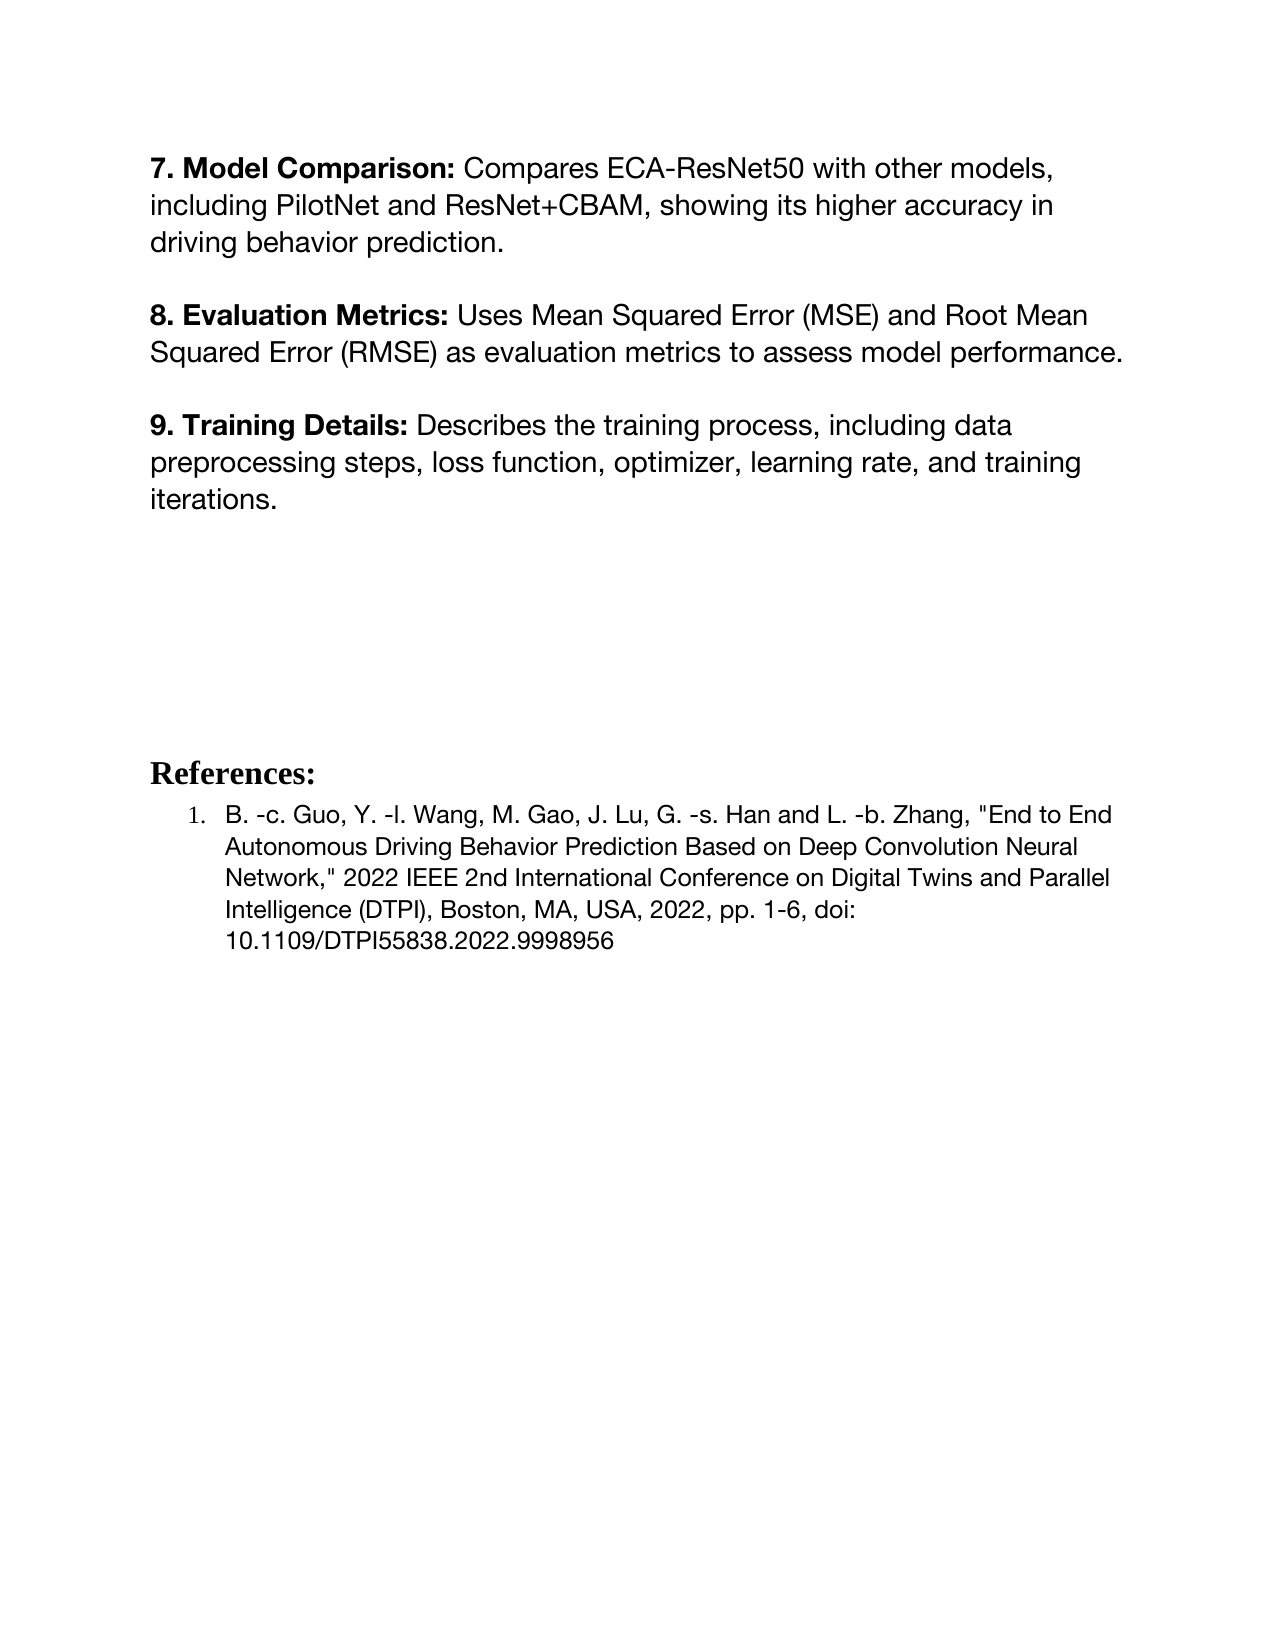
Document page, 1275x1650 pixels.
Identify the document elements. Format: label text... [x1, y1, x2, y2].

subtitle References: [150, 753, 1125, 791]
text 8. Evaluation Metrics: Uses Mean Squared Error (MSE) and Root Mean Squared Error (RMSE) as evaluation metrics to assess model performance. [150, 297, 1125, 371]
list B. -c. Guo, Y. -l. Wang, M. Gao, J. Lu, G. -s. Han and L. -b. Zhang, "End to End Autonomous Driving Behavior Prediction Based on Deep Convolution Neural Network," 2022 IEEE 2nd International Conference on Digital Twins and Parallel Intelligence (DTPI), Boston, MA, USA, 2022, pp. 1-6, doi: 10.1109/DTPI55838.2022.9998956 [187, 799, 1125, 957]
text 7. Model Comparison: Compares ECA-ResNet50 with other models, including PilotNet and ResNet+CBAM, showing its higher accuracy in driving behavior prediction. [150, 150, 1125, 260]
text 9. Training Details: Describes the training process, including data preprocessing steps, loss function, optimizer, learning rate, and training iterations. [150, 407, 1125, 518]
